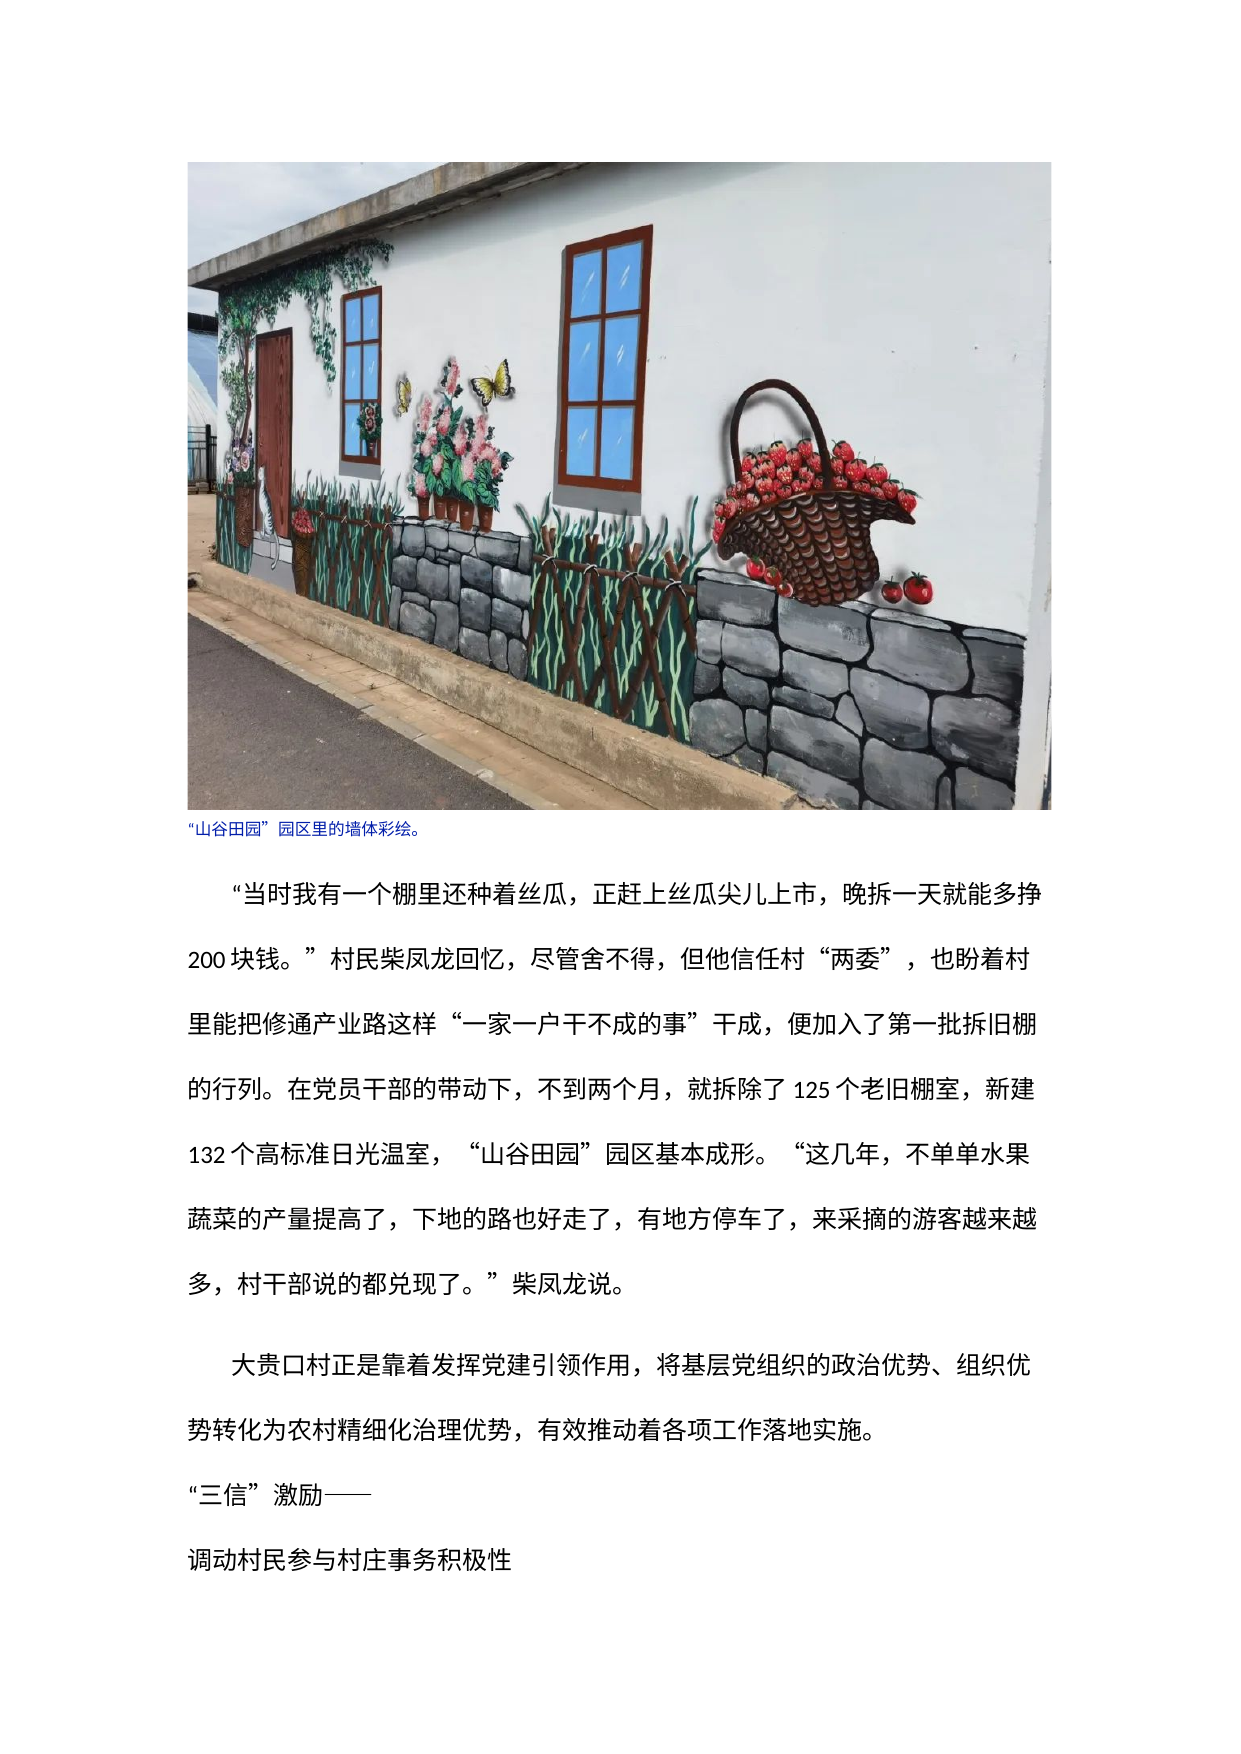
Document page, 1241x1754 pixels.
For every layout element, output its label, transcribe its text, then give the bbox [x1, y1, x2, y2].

text “三信”激励—— [187, 1461, 1053, 1526]
picture [187, 162, 1052, 810]
text “当时我有一个棚里还种着丝瓜，正赶上丝瓜尖儿上市，晚拆一天就能多挣200块钱。”村民柴凤龙回忆，尽管舍不得，但他信任村“两委”，也盼着村里能把修通产业路这样“一家一户干不成的事”干成，便加入了第一批拆旧棚的行列。在党员干部的带动下，不到两个月，就拆除了125个老旧棚室，新建132个高标准日光温室，“山谷田园”园区基本成形。“这几年，不单单水果蔬菜的产量提高了，下地的路也好走了，有地方停车了，来采摘的游客越来越多，村干部说的都兑现了。”柴凤龙说。 [187, 860, 1053, 1315]
text 大贵口村正是靠着发挥党建引领作用，将基层党组织的政治优势、组织优势转化为农村精细化治理优势，有效推动着各项工作落地实施。 [187, 1331, 1053, 1461]
text “山谷田园”园区里的墙体彩绘。 [187, 812, 1053, 844]
text 调动村民参与村庄事务积极性 [187, 1526, 1053, 1591]
